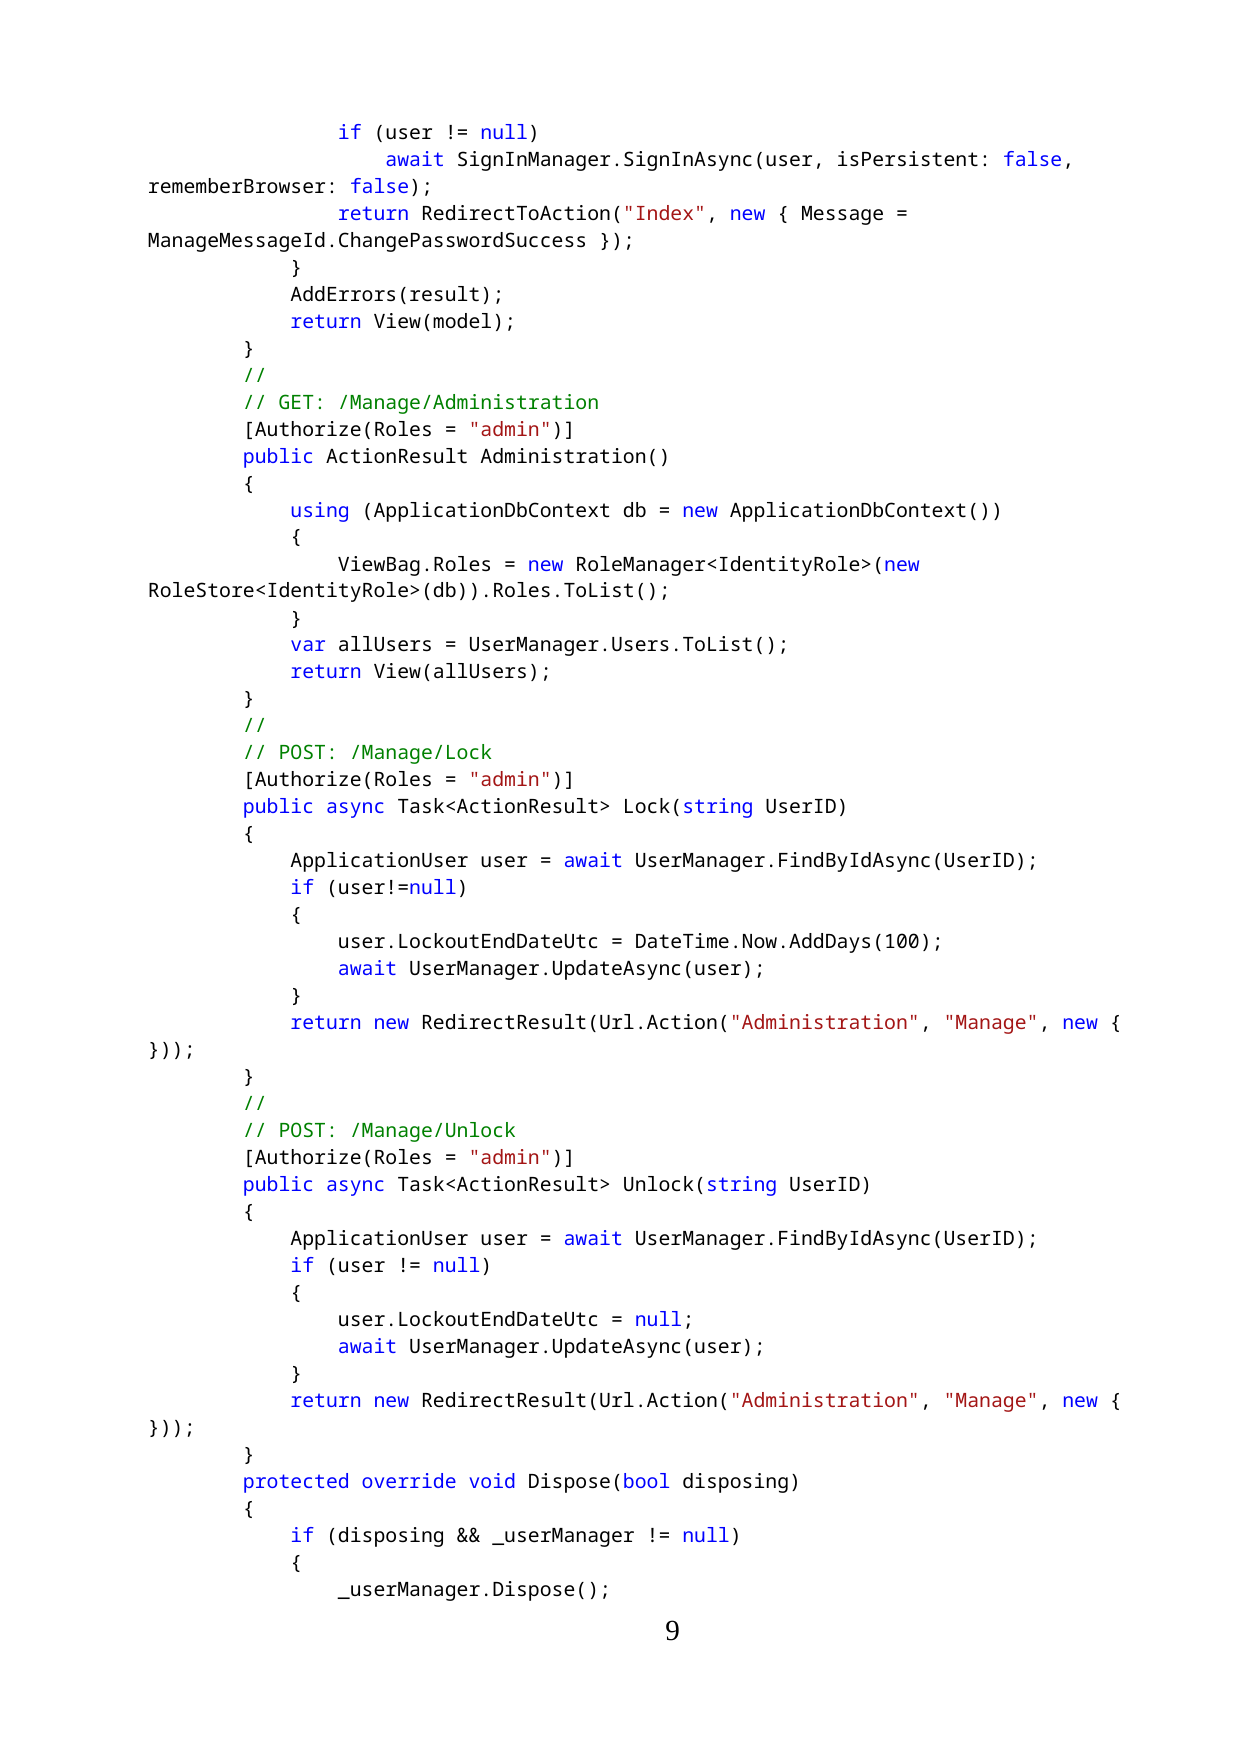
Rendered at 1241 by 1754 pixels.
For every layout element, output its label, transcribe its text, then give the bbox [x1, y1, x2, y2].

text } [148, 1440, 1122, 1467]
text // POST: /Manage/Lock [148, 739, 1122, 766]
text { [148, 1548, 1122, 1575]
text public async Task<ActionResult> Lock(string UserID) [148, 793, 1122, 819]
text { [148, 469, 1122, 496]
text protected override void Dispose(bool disposing) [148, 1467, 1122, 1494]
text // GET: /Manage/Administration [148, 388, 1122, 415]
text // POST: /Manage/Unlock [148, 1116, 1122, 1143]
text [Authorize(Roles = "admin")] [148, 1143, 1122, 1170]
text { [148, 1278, 1122, 1305]
text } [148, 1062, 1122, 1089]
text _userManager.Dispose(); [148, 1575, 1122, 1602]
text // [148, 1089, 1122, 1116]
text { [148, 523, 1122, 550]
text ApplicationUser user = await UserManager.FindByIdAsync(UserID); [148, 1224, 1122, 1251]
text { [148, 1197, 1122, 1224]
text return View(model); [148, 307, 1122, 334]
text } [148, 253, 1122, 280]
text ViewBag.Roles = new RoleManager<IdentityRole>(new RoleStore<IdentityRole>(db)).Roles.ToList(); [148, 550, 1122, 604]
text await UserManager.UpdateAsync(user); [148, 954, 1122, 981]
text if (user != null) [148, 1251, 1122, 1278]
text public ActionResult Administration() [148, 442, 1122, 469]
text if (user != null) [148, 118, 1122, 145]
text using (ApplicationDbContext db = new ApplicationDbContext()) [148, 496, 1122, 523]
text { [148, 1494, 1122, 1521]
text await SignInManager.SignInAsync(user, isPersistent: false, rememberBrowser: false); [148, 145, 1122, 199]
text } [148, 981, 1122, 1008]
text } [148, 334, 1122, 361]
text return new RedirectResult(Url.Action("Administration", "Manage", new { })); [148, 1386, 1122, 1440]
text } [148, 1359, 1122, 1386]
text user.LockoutEndDateUtc = DateTime.Now.AddDays(100); [148, 927, 1122, 954]
text { [148, 901, 1122, 927]
text // [148, 712, 1122, 739]
text ApplicationUser user = await UserManager.FindByIdAsync(UserID); [148, 847, 1122, 873]
text { [148, 819, 1122, 847]
text if (user!=null) [148, 873, 1122, 901]
text } [148, 604, 1122, 631]
text return RedirectToAction("Index", new { Message = ManageMessageId.ChangePasswordSuccess }); [148, 199, 1122, 253]
text await UserManager.UpdateAsync(user); [148, 1332, 1122, 1359]
text return new RedirectResult(Url.Action("Administration", "Manage", new { })); [148, 1008, 1122, 1062]
text AddErrors(result); [148, 280, 1122, 307]
text } [148, 685, 1122, 712]
text public async Task<ActionResult> Unlock(string UserID) [148, 1170, 1122, 1197]
text return View(allUsers); [148, 658, 1122, 685]
text var allUsers = UserManager.Users.ToList(); [148, 631, 1122, 658]
text [Authorize(Roles = "admin")] [148, 766, 1122, 793]
text if (disposing && _userManager != null) [148, 1521, 1122, 1548]
text [Authorize(Roles = "admin")] [148, 415, 1122, 442]
text // [148, 361, 1122, 388]
text user.LockoutEndDateUtc = null; [148, 1305, 1122, 1332]
